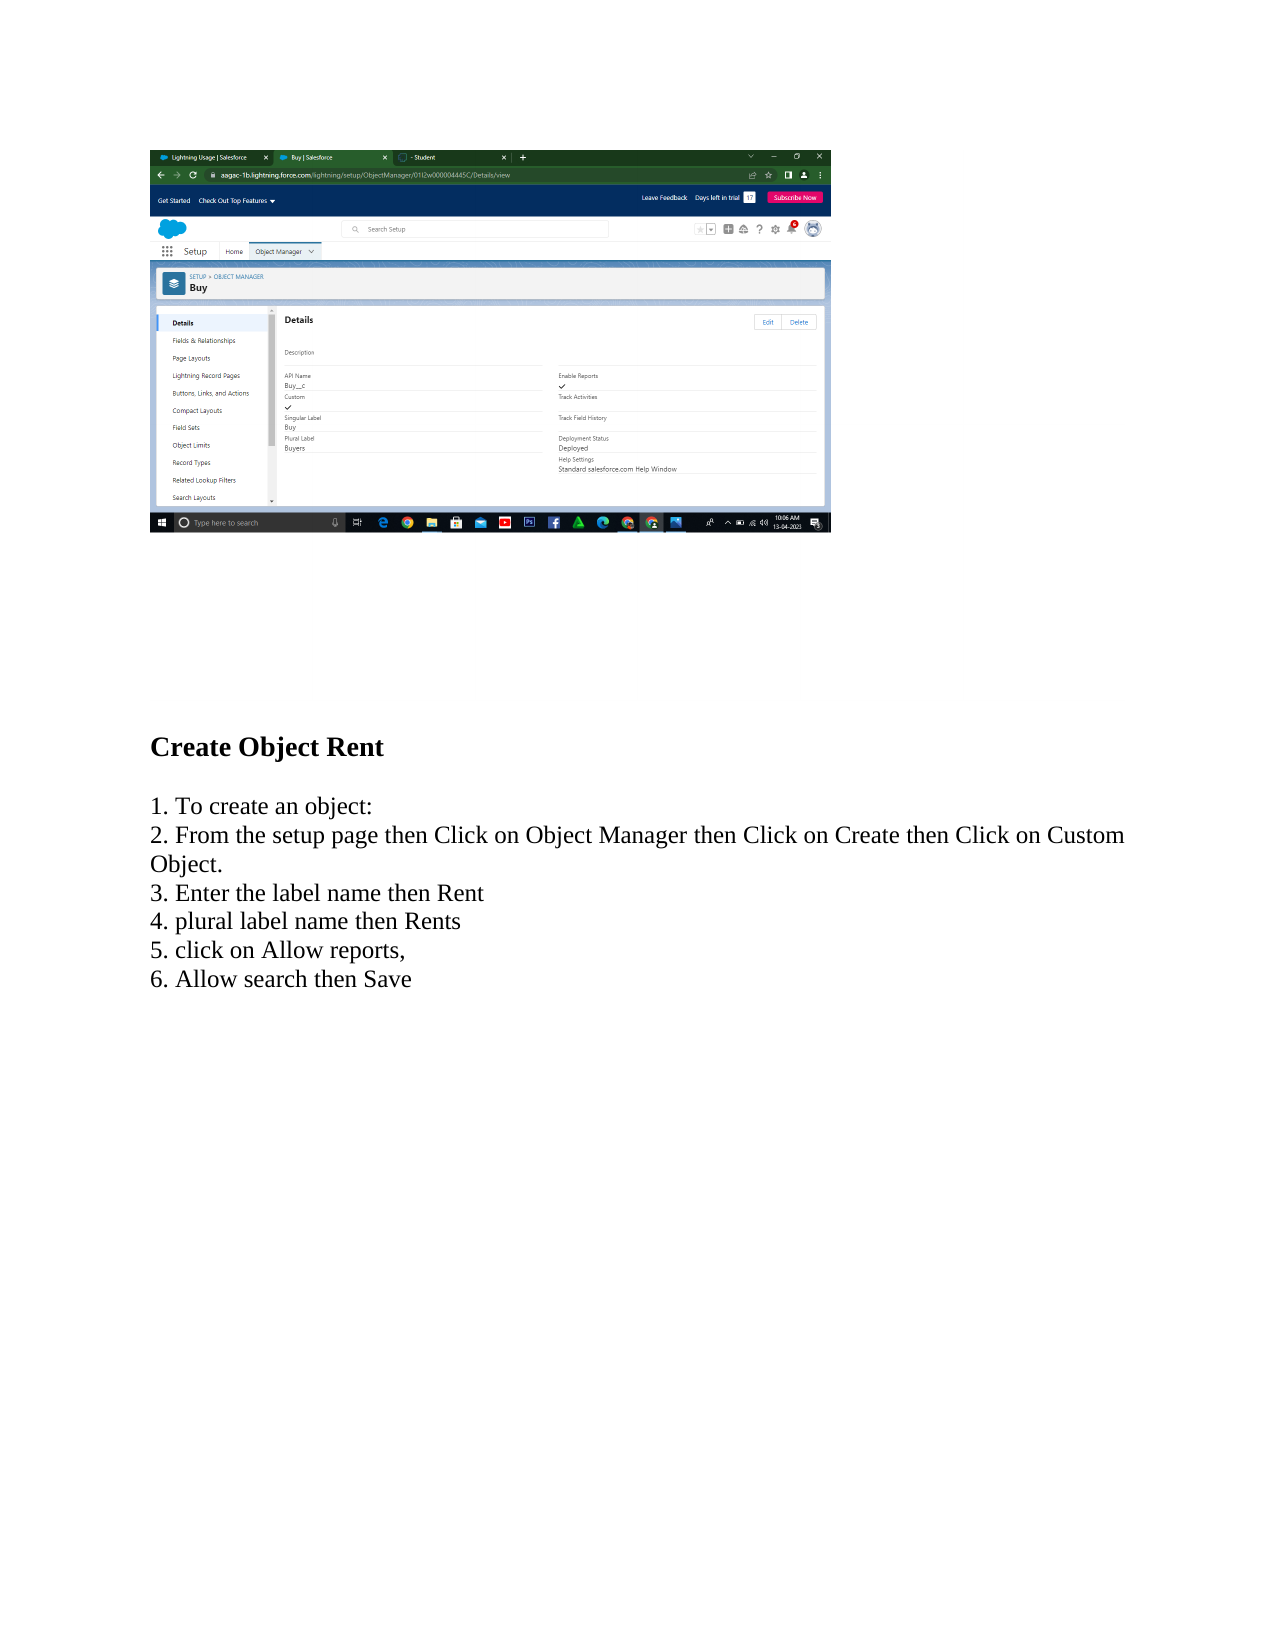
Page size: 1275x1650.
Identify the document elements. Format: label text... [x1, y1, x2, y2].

text 2. From the setup page then Click on Object Manager then Click on Create then Click on Custom Object. [150, 820, 1125, 878]
text 3. Enter the label name then Rent [150, 878, 1125, 906]
text 1. To create an object: [150, 791, 1125, 820]
picture [150, 150, 1125, 701]
text 4. plural label name then Rents [150, 906, 1125, 935]
text Create Object Rent [150, 730, 1125, 762]
text 5. click on Allow reports, [150, 935, 1125, 964]
text 6. Allow search then Save [150, 964, 1125, 993]
